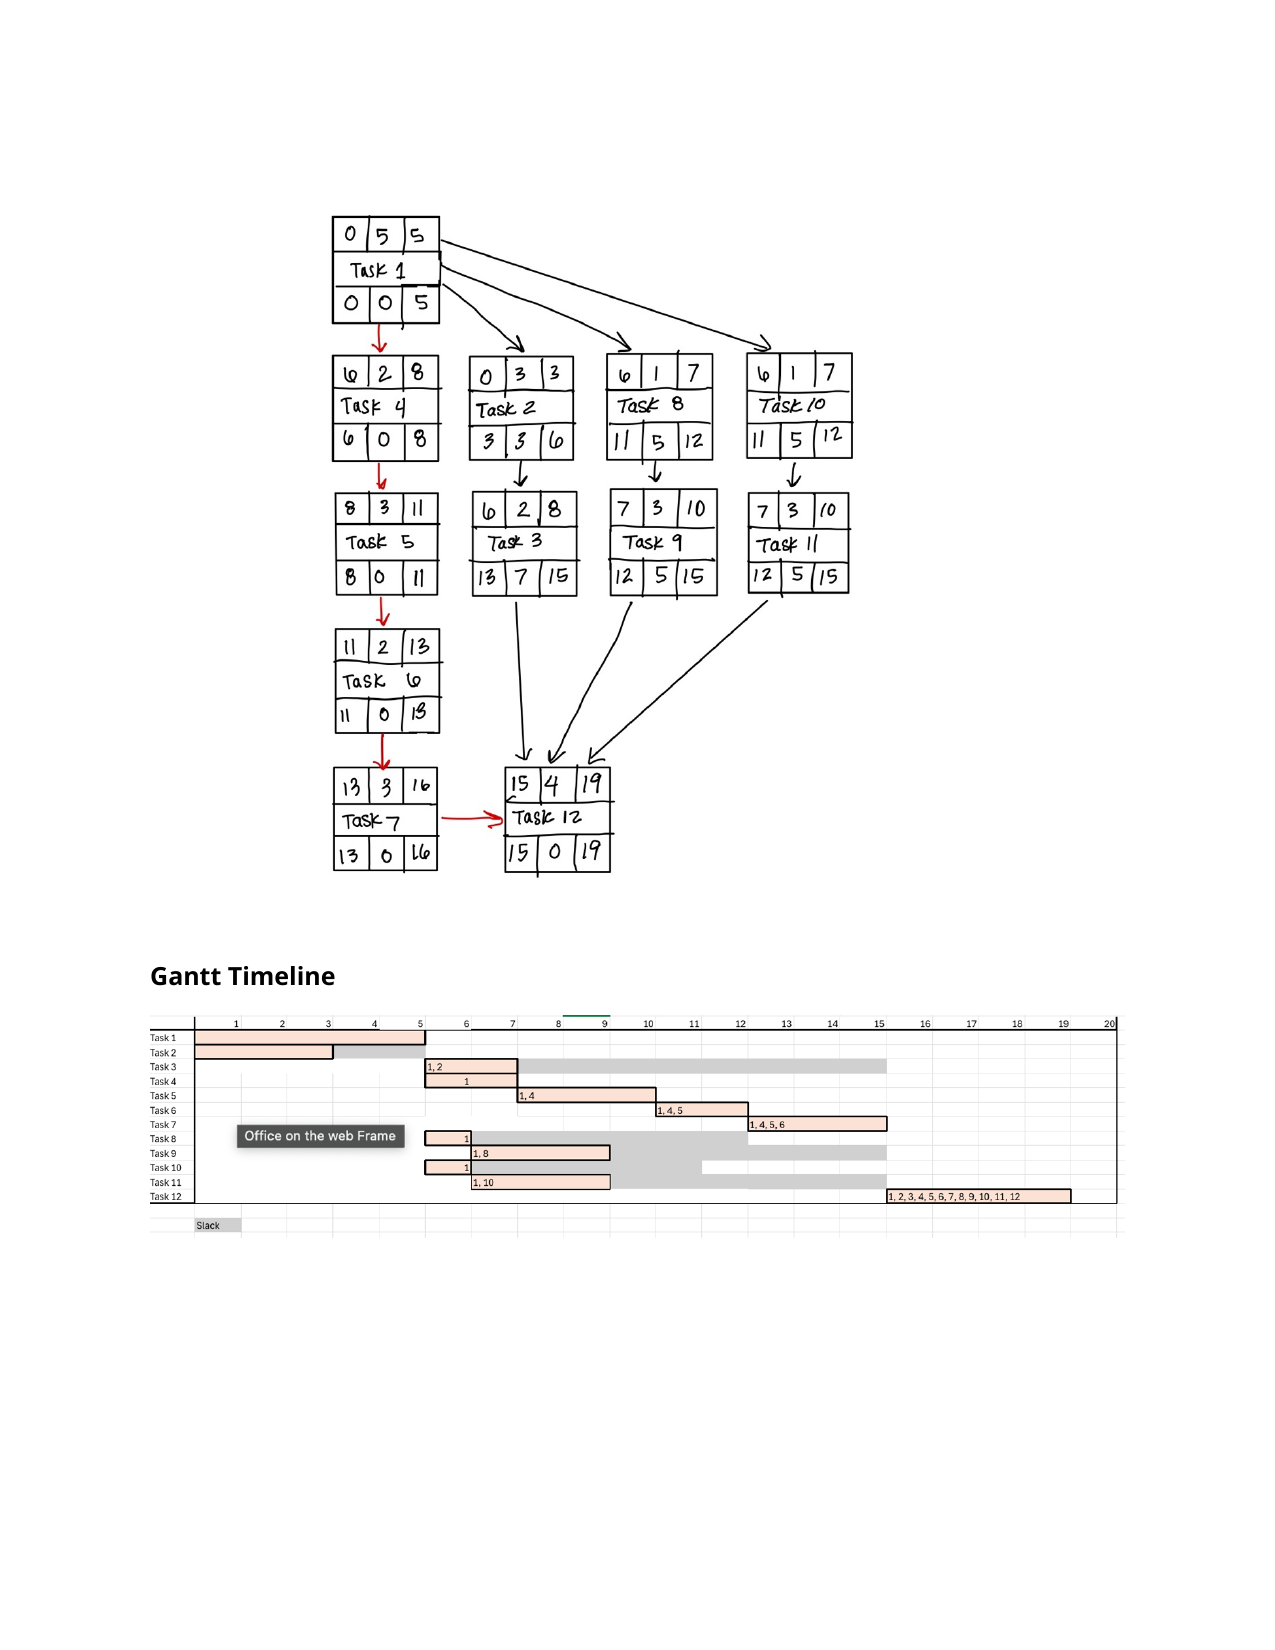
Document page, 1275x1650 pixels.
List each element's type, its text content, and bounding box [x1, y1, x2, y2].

picture [150, 1015, 1125, 1238]
text Gantt Timeline [150, 959, 1125, 993]
picture [300, 150, 941, 937]
